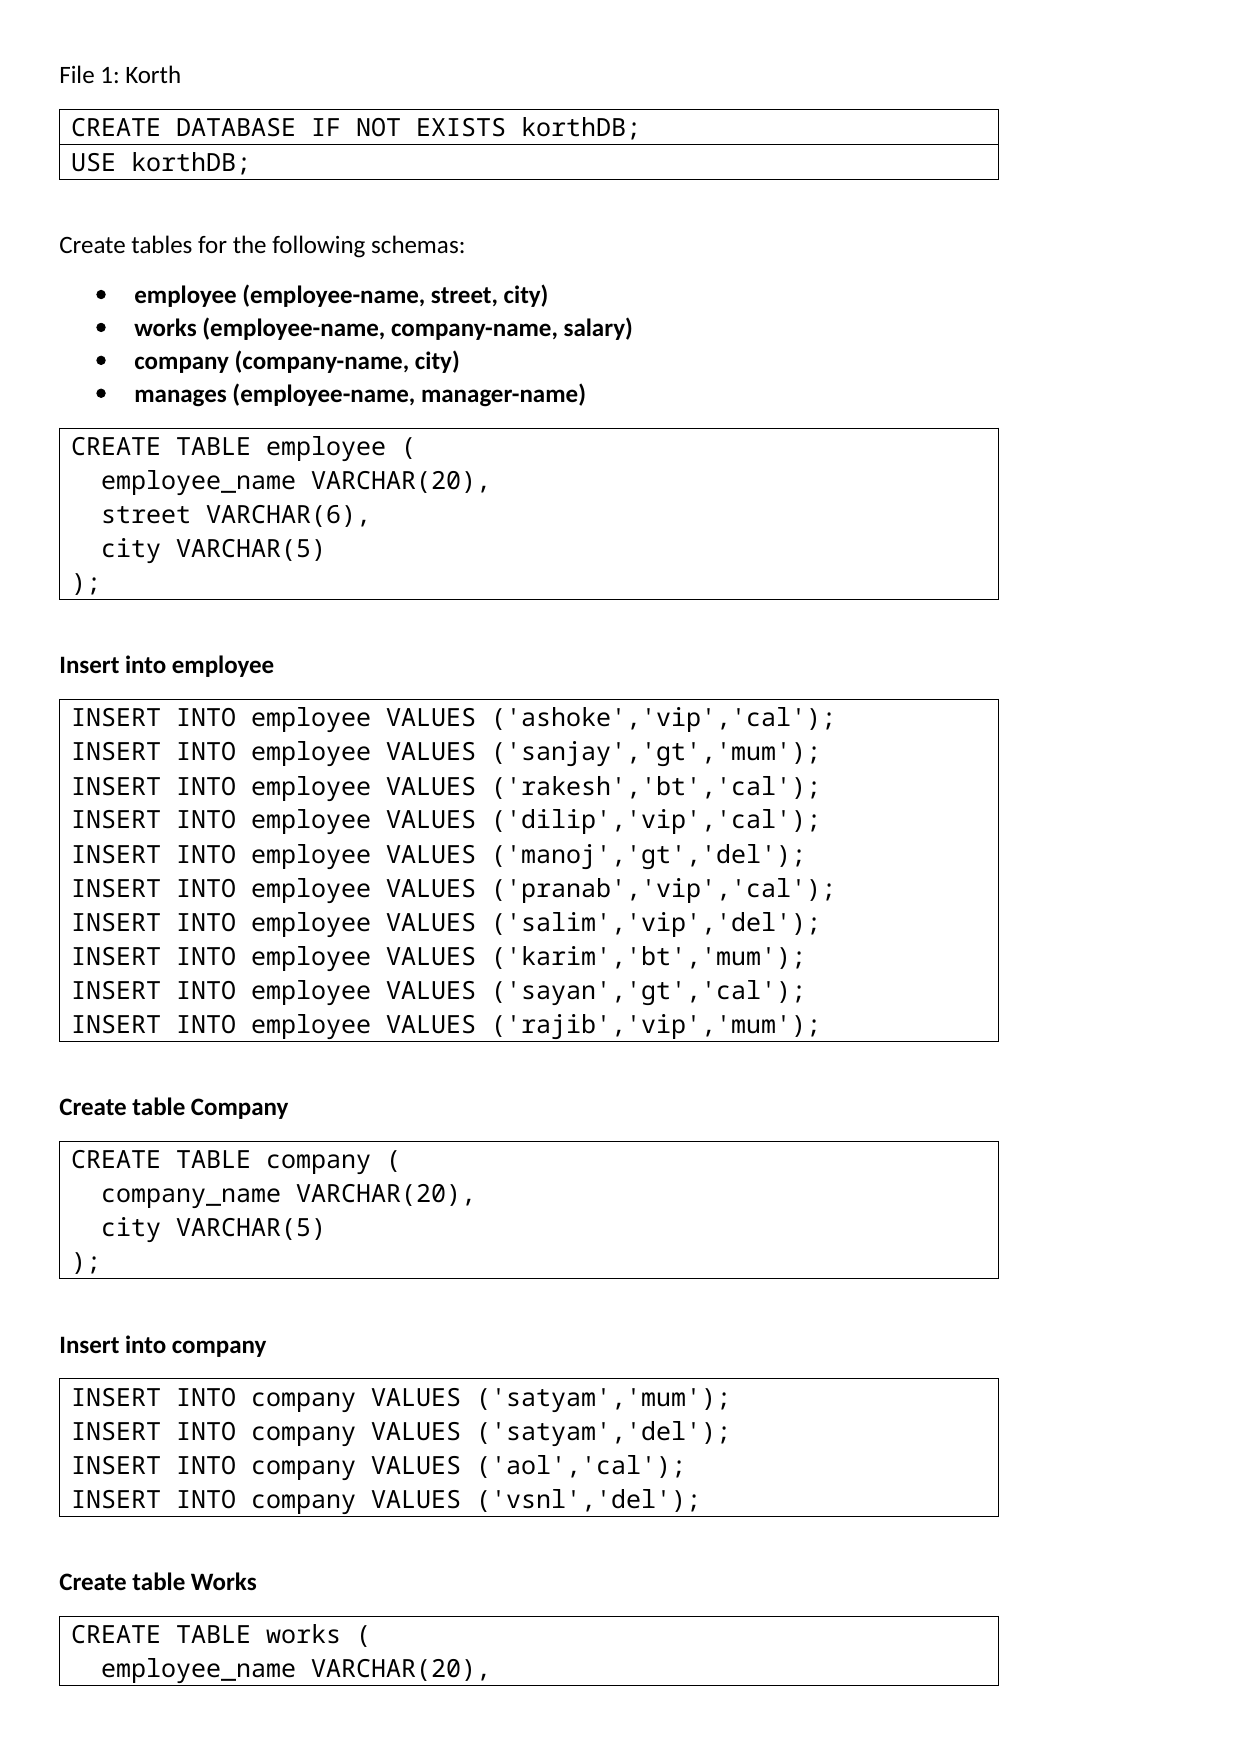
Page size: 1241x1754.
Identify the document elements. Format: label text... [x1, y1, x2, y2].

text Create table Company [59, 1091, 1181, 1122]
table_header CREATE TABLE employee ( employee_name VARCHAR(20), street VARCHAR(6), city VARCHAR(5) ); [60, 429, 998, 599]
table_header INSERT INTO company VALUES ('satyam','mum'); INSERT INTO company VALUES ('satyam','del'); INSERT INTO company VALUES ('aol','cal'); INSERT INTO company VALUES ('vsnl','del'); [60, 1379, 998, 1516]
list company (company-name, city) [97, 345, 1181, 375]
list employee (employee-name, street, city) [97, 279, 1181, 309]
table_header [60, 1617, 998, 1685]
list works (employee-name, company-name, salary) [97, 312, 1181, 342]
text Create tables for the following schemas: [59, 229, 1181, 260]
text File 1: Korth [59, 59, 1181, 89]
list manages (employee-name, manager-name) [97, 378, 1181, 408]
text Insert into employee [59, 649, 1181, 680]
table_header CREATE TABLE company ( company_name VARCHAR(20), city VARCHAR(5) ); [60, 1142, 998, 1278]
text Create table Works [59, 1566, 1181, 1597]
table_cell USE korthDB; [60, 145, 998, 179]
table_header INSERT INTO employee VALUES ('ashoke','vip','cal'); INSERT INTO employee VALUES ('sanjay','gt','mum'); INSERT INTO employee VALUES ('rakesh','bt','cal'); INSERT INTO employee VALUES ('dilip','vip','cal'); INSERT INTO employee VALUES ('manoj','gt','del'); INSERT INTO employee VALUES ('pranab','vip','cal'); INSERT INTO employee VALUES ('salim','vip','del'); INSERT INTO employee VALUES ('karim','bt','mum'); INSERT INTO employee VALUES ('sayan','gt','cal'); INSERT INTO employee VALUES ('rajib','vip','mum'); [60, 700, 998, 1041]
table_header CREATE DATABASE IF NOT EXISTS korthDB; [60, 110, 998, 144]
text Insert into company [59, 1329, 1181, 1359]
